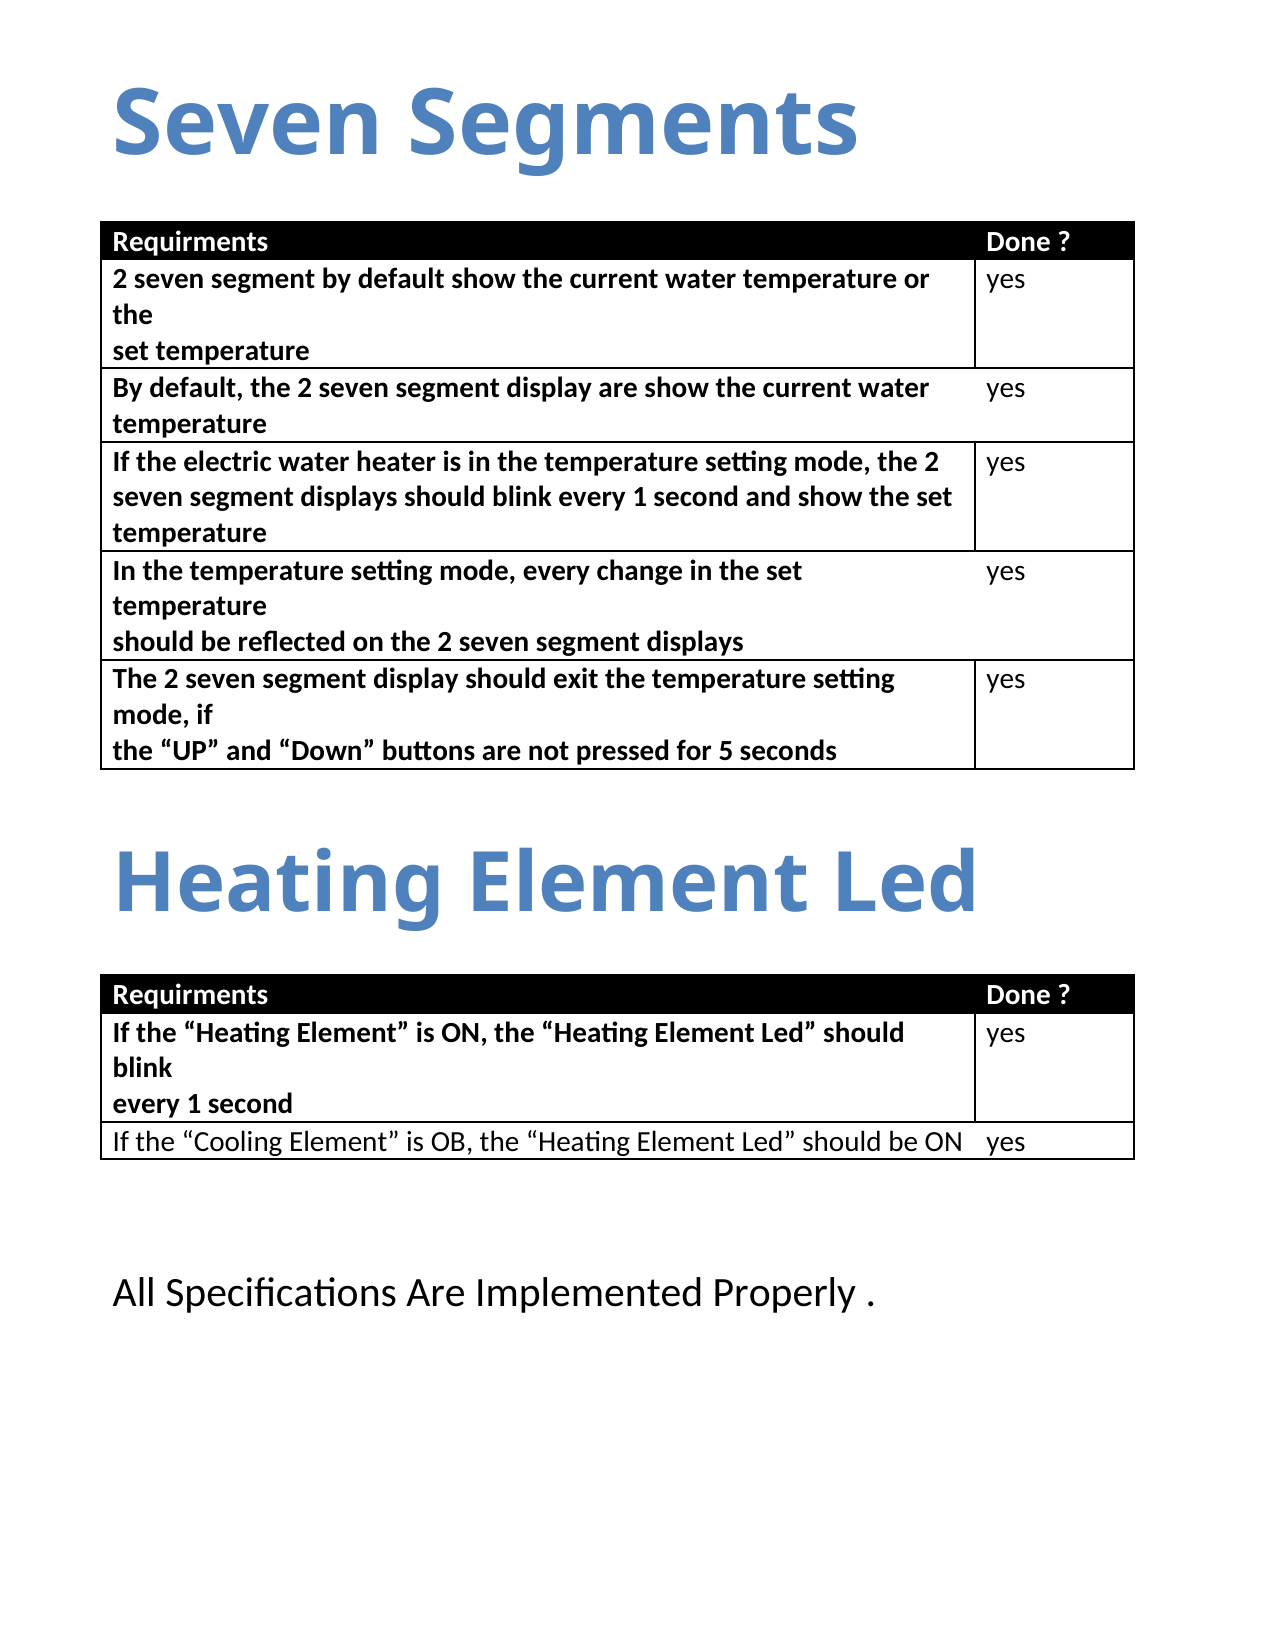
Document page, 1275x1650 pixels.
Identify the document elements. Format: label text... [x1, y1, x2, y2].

table_cell yes [976, 443, 1133, 549]
text All Specifications Are Implemented Properly . [112, 1266, 1228, 1317]
table_cell yes [976, 661, 1133, 767]
table_cell By default, the 2 seven segment display are show the current water temperature [102, 369, 975, 441]
table_header Requirments [102, 976, 975, 1012]
table_header Done ? [975, 976, 1133, 1012]
text Heating Element Led [112, 823, 1228, 936]
table_cell yes [975, 552, 1133, 658]
table_cell yes [975, 369, 1133, 441]
table_cell yes [975, 1123, 1133, 1158]
table_cell In the temperature setting mode, every change in the set temperature should be reflected on the 2 seven segment displays [102, 552, 975, 658]
table_header Requirments [102, 223, 975, 258]
table_cell If the “Cooling Element” is OB, the “Heating Element Led” should be ON [102, 1123, 975, 1158]
table_cell If the “Heating Element” is ON, the “Heating Element Led” should blink every 1 second [102, 1014, 974, 1121]
table_cell 2 seven segment by default show the current water temperature or the set temperature [102, 260, 974, 367]
table_cell The 2 seven segment display should exit the temperature setting mode, if the “UP” and “Down” buttons are not pressed for 5 seconds [102, 661, 974, 767]
table_header Done ? [975, 223, 1133, 258]
table_cell If the electric water heater is in the temperature setting mode, the 2 seven segment displays should blink every 1 second and show the set temperature [102, 443, 974, 549]
table_cell yes [976, 260, 1133, 367]
text Seven Segments [112, 56, 1228, 181]
table_cell yes [976, 1014, 1133, 1121]
